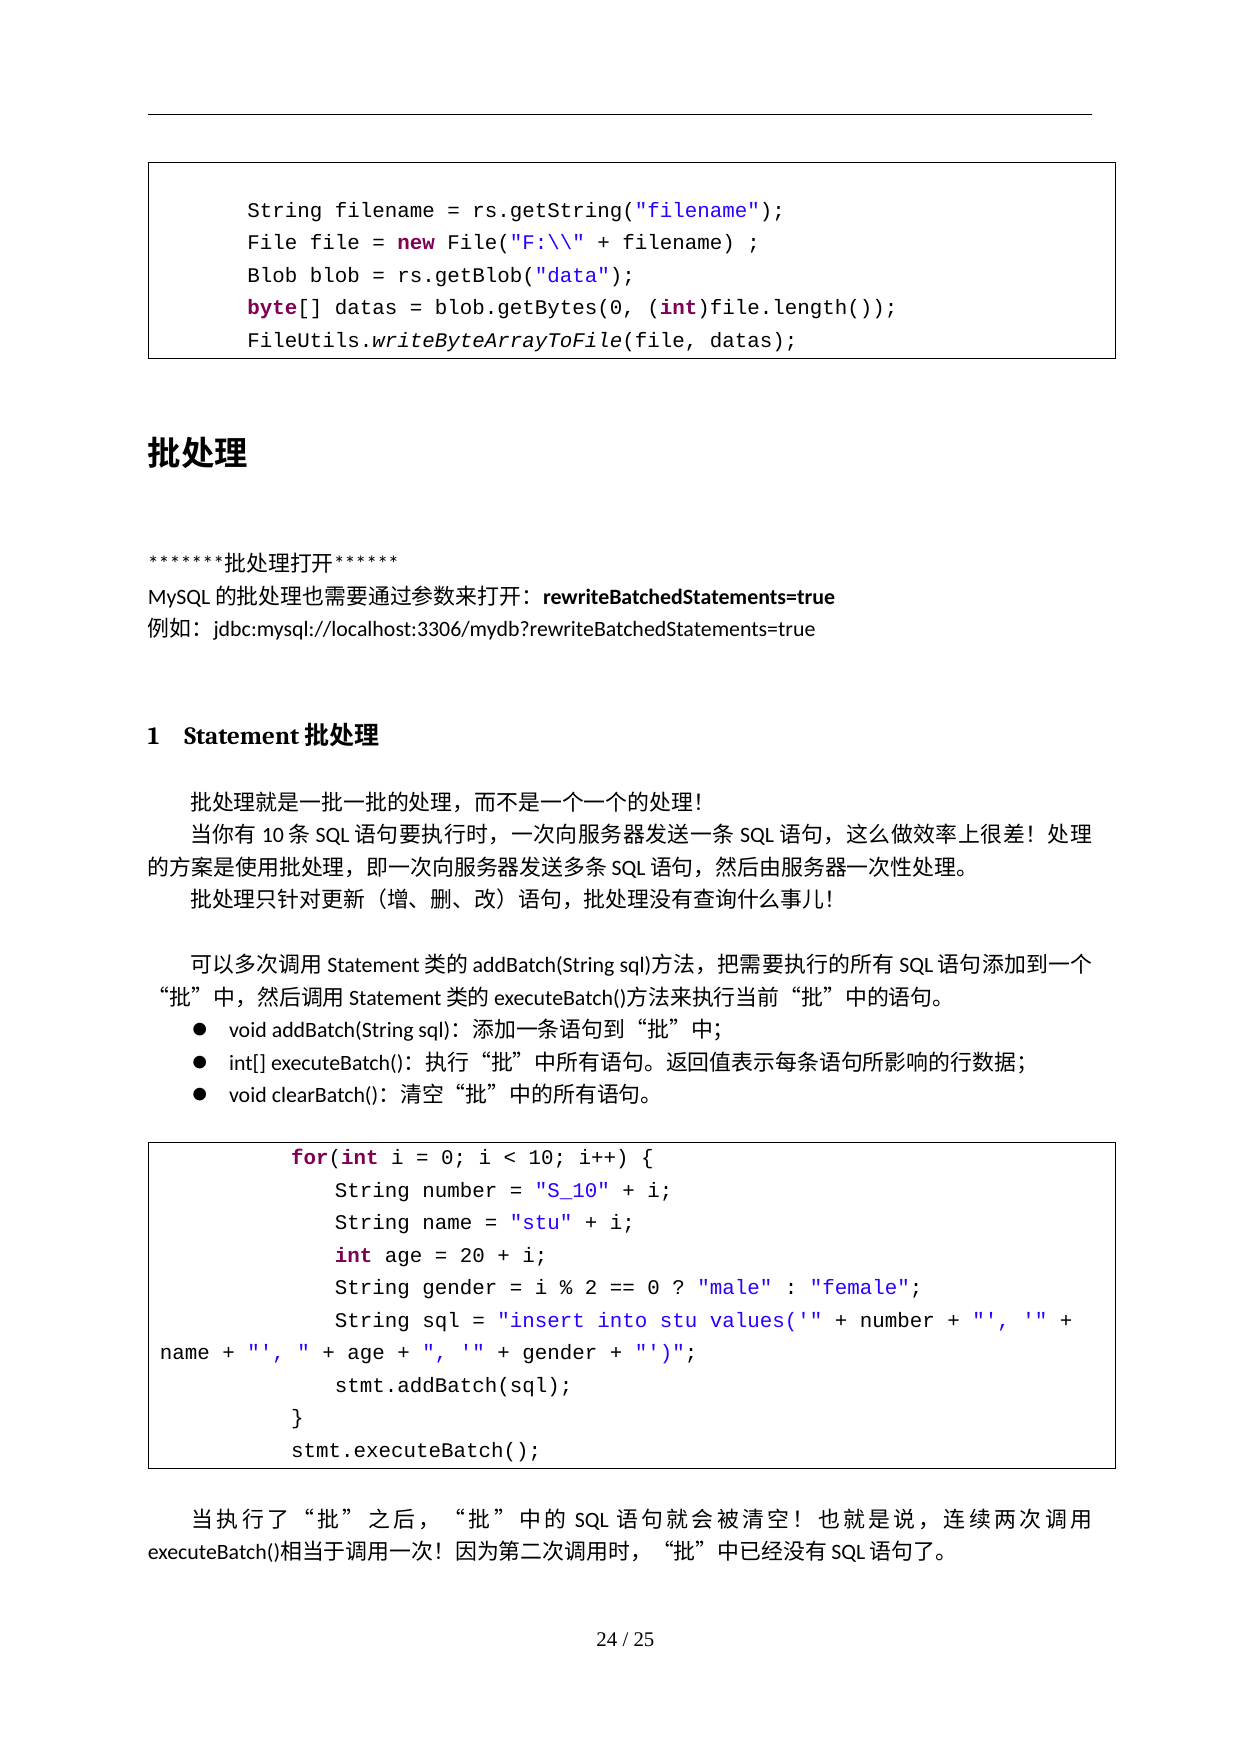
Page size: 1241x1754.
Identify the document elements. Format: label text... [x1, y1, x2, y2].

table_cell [149, 163, 1115, 358]
subtitle 1 Statement批处理 [148, 701, 1092, 766]
text 批处理只针对更新（增、删、改）语句，批处理没有查询什么事儿！ [148, 882, 1092, 914]
text *******批处理打开****** [148, 546, 1092, 578]
text 当执行了“批”之后，“批”中的SQL语句就会被清空！也就是说，连续两次调用executeBatch()相当于调用一次！因为第二次调用时，“批”中已经没有SQL语句了。 [148, 1501, 1092, 1566]
list void clearBatch()：清空“批”中的所有语句。 [191, 1077, 1092, 1109]
list void addBatch(String sql)：添加一条语句到“批”中； [191, 1012, 1092, 1044]
text MySQL的批处理也需要通过参数来打开：rewriteBatchedStatements=true [148, 578, 1092, 611]
text 当你有10条SQL语句要执行时，一次向服务器发送一条SQL语句，这么做效率上很差！处理的方案是使用批处理，即一次向服务器发送多条SQL语句，然后由服务器一次性处理。 [148, 817, 1092, 882]
text 批处理就是一批一批的处理，而不是一个一个的处理！ [148, 784, 1092, 817]
subtitle 批处理 [148, 419, 1092, 484]
text 例如：jdbc:mysql://localhost:3306/mydb?rewriteBatchedStatements=true [148, 611, 1092, 643]
list int[] executeBatch()：执行“批”中所有语句。返回值表示每条语句所影响的行数据； [191, 1044, 1092, 1077]
table_header for(int i = 0; i < 10; i++) { String number = "S_10" + i; String name = "stu" + i; int age = 20 + i; String gender = i % 2 == 0 ? "male" : "female"; String sql = "insert into stu values('" + number + "', '" + name + "', " + age + ", '" + gender + "')"; stmt.addBatch(sql); } stmt.executeBatch(); [149, 1143, 1115, 1468]
text 可以多次调用Statement类的addBatch(String sql)方法，把需要执行的所有SQL语句添加到一个“批”中，然后调用Statement类的executeBatch()方法来执行当前“批”中的语句。 [148, 947, 1092, 1012]
